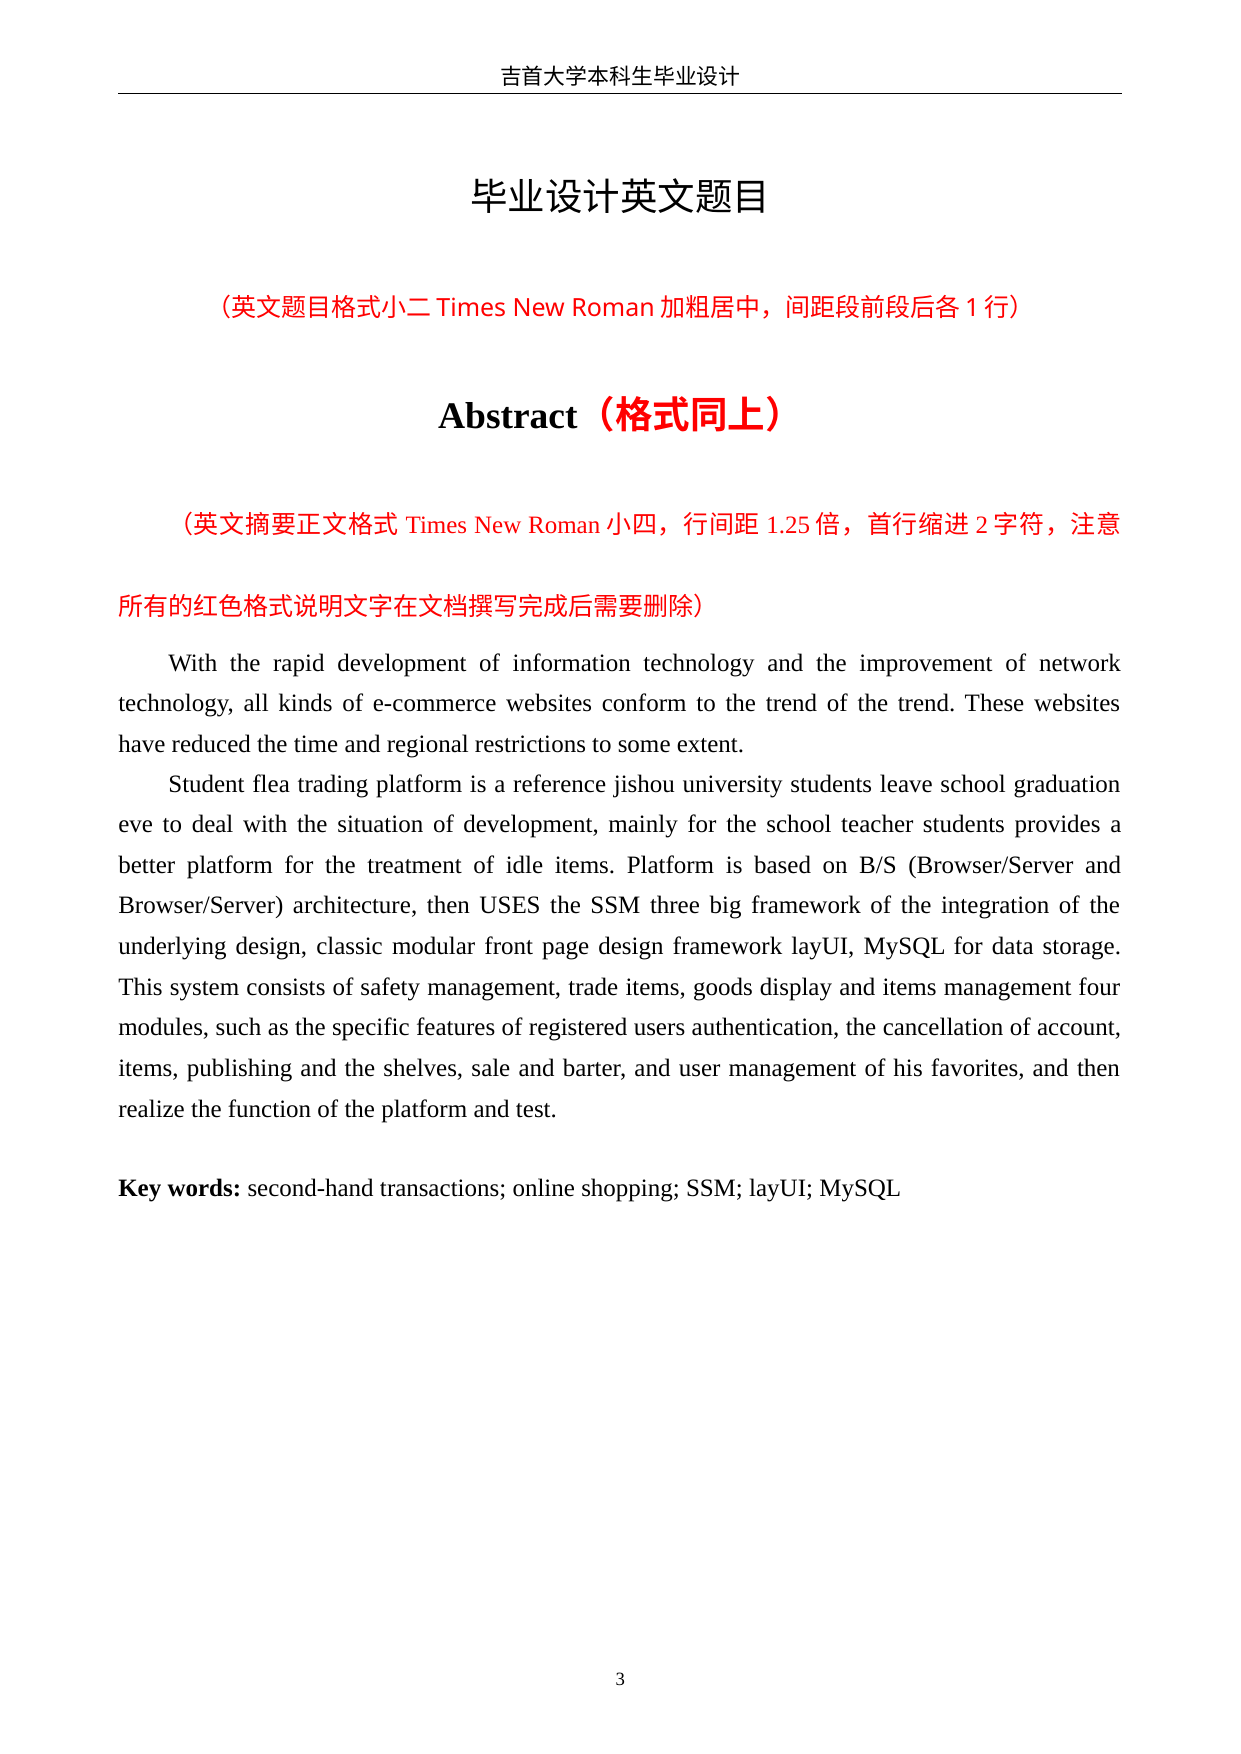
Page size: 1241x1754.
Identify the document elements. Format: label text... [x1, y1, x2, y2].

subtitle Abstract（格式同上） [118, 379, 1122, 444]
text 毕业设计英文题目 [118, 162, 1122, 227]
text Student flea trading platform is a reference jishou university students leave school graduation eve to deal with the situation of development, mainly for the school teacher students provides a better platform for the treatment of idle items. Platform is based on B/S (Browser/Server and Browser/Server) architecture, then USES the SSM three big framework of the integration of the underlying design, classic modular front page design framework layUI, MySQL for data storage. This system consists of safety management, trade items, goods display and items management four modules, such as the specific features of registered users authentication, the cancellation of account, items, publishing and the shelves, sale and barter, and user management of his favorites, and then realize the function of the platform and test. [118, 767, 1122, 1124]
text （英文题目格式小二Times New Roman加粗居中，间距段前段后各1行） [118, 273, 1122, 338]
text With the rapid development of information technology and the improvement of network technology, all kinds of e-commerce websites conform to the trend of the trend. These websites have reduced the time and regional restrictions to some extent. [118, 646, 1122, 760]
text Key words: second-hand transactions; online shopping; SSM; layUI; MySQL [118, 1171, 1122, 1204]
text （英文摘要正文格式Times New Roman小四，行间距1.25倍，首行缩进2字符，注意所有的红色格式说明文字在文档撰写完成后需要删除） [118, 491, 1122, 637]
